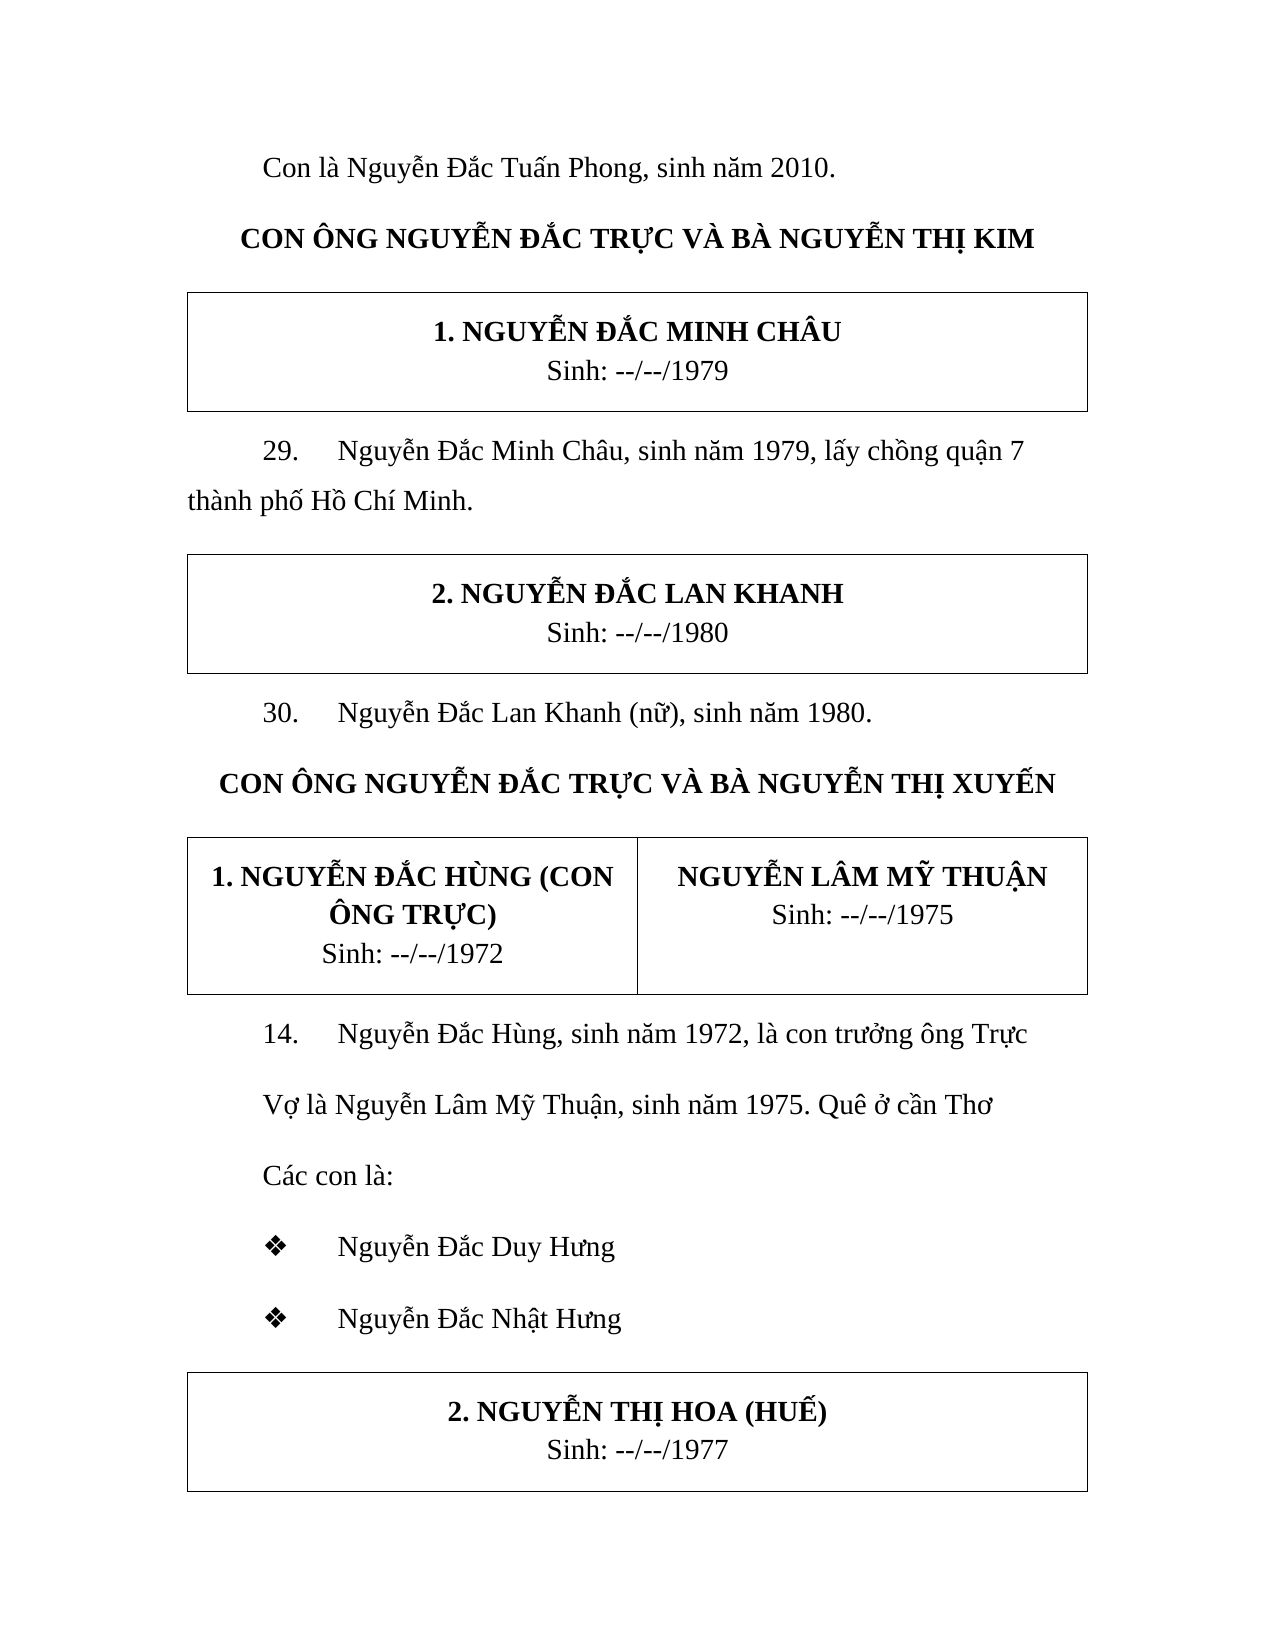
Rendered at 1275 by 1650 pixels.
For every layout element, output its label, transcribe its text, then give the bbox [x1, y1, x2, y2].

text CON ÔNG NGUYỄN ĐẮC TRỰC VÀ BÀ NGUYỄN THỊ KIM [187, 221, 1087, 255]
text ❖ Nguyễn Đắc Duy Hưng [187, 1229, 1087, 1263]
text Vợ là Nguyễn Lâm Mỹ Thuận, sinh năm 1975. Quê ở cần Thơ [187, 1087, 1087, 1121]
text ❖ Nguyễn Đắc Nhật Hưng [187, 1301, 1087, 1334]
table_header 2. NGUYỄN ĐẮC LAN KHANH Sinh: --/--/1980 [188, 555, 1087, 673]
text Các con là: [187, 1158, 1087, 1192]
table_header 2. NGUYỄN THỊ HOA (HUẾ) Sinh: --/--/1977 [188, 1373, 1087, 1491]
table_header NGUYỄN LÂM MỸ THUẬN Sinh: --/--/1975 [638, 838, 1087, 994]
text CON ÔNG NGUYỄN ĐẮC TRỰC VÀ BÀ NGUYỄN THỊ XUYẾN [187, 766, 1087, 799]
text 29. Nguyễn Đắc Minh Châu, sinh năm 1979, lấy chồng quận 7 thành phố Hồ Chí Minh. [187, 433, 1087, 517]
text 30. Nguyễn Đắc Lan Khanh (nữ), sinh năm 1980. [187, 695, 1087, 728]
table_header 1. NGUYỄN ĐẮC MINH CHÂU Sinh: --/--/1979 [188, 293, 1087, 411]
text 14. Nguyễn Đắc Hùng, sinh năm 1972, là con trưởng ông Trực [187, 1016, 1087, 1050]
table_header 1. NGUYỄN ĐẮC HÙNG (CON ÔNG TRỰC) Sinh: --/--/1972 [188, 838, 637, 994]
text Con là Nguyễn Đắc Tuấn Phong, sinh năm 2010. [187, 150, 1087, 183]
